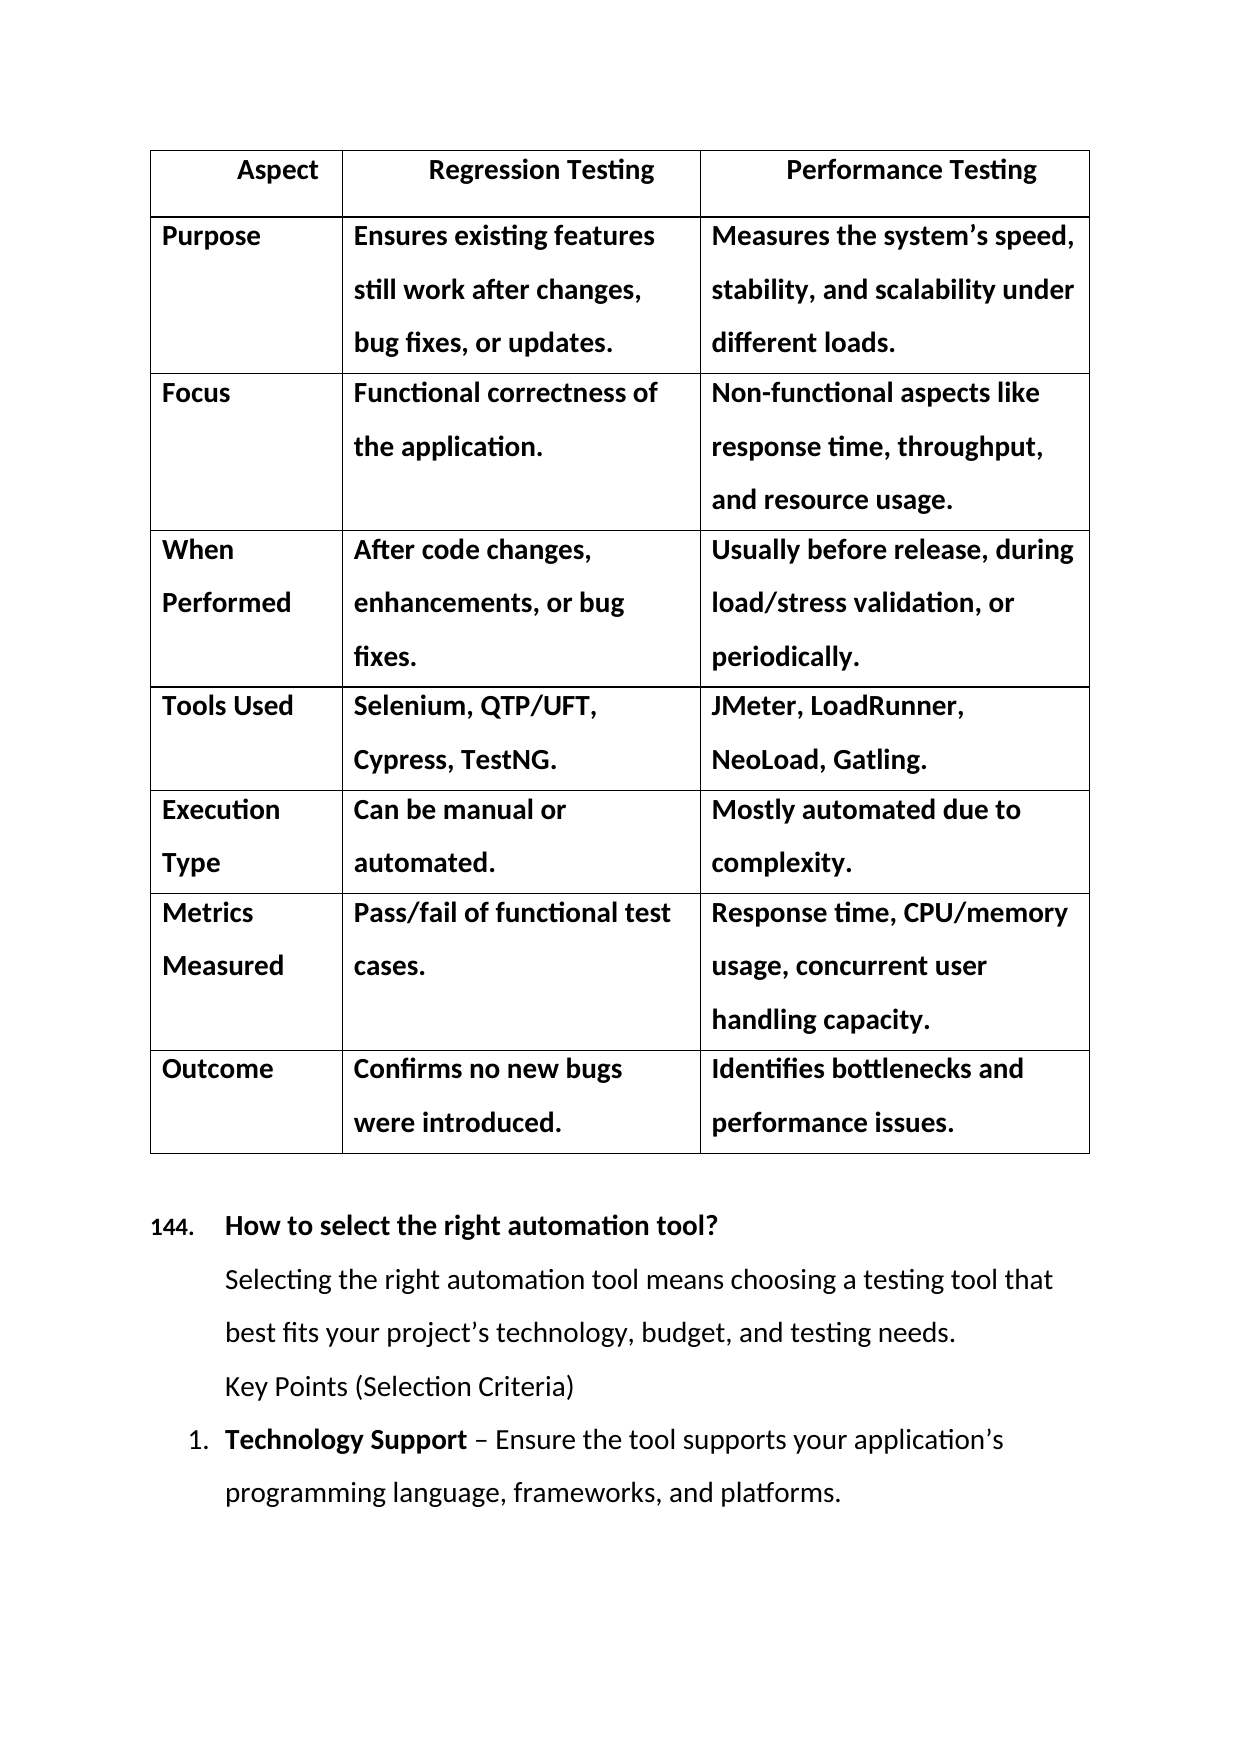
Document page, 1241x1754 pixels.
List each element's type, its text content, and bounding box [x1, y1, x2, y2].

table_header Performance Testing [701, 151, 1089, 216]
table_cell Mostly automated due to complexity. [701, 791, 1089, 893]
table_cell Measures the system’s speed, stability, and scalability under different loads. [701, 218, 1089, 373]
table_cell Functional correctness of the application. [343, 374, 700, 530]
table_cell Ensures existing features still work after changes, bug fixes, or updates. [343, 218, 700, 373]
table_cell Response time, CPU/memory usage, concurrent user handling capacity. [701, 894, 1089, 1049]
table_cell Metrics Measured [151, 894, 342, 1049]
table_cell Outcome [151, 1051, 342, 1153]
table_cell Identifies bottlenecks and performance issues. [701, 1051, 1089, 1153]
list How to select the right automation tool? [150, 1207, 1090, 1243]
table_cell JMeter, LoadRunner, NeoLoad, Gatling. [701, 688, 1089, 790]
table_cell After code changes, enhancements, or bug fixes. [343, 531, 700, 686]
table_cell Purpose [151, 218, 342, 373]
table_header Regression Testing [343, 151, 700, 216]
table_cell Can be manual or automated. [343, 791, 700, 893]
table_cell Tools Used [151, 688, 342, 790]
list Key Points (Selection Criteria) [225, 1368, 1090, 1403]
list Technology Support – Ensure the tool supports your application’s programming language, frameworks, and platforms. [187, 1421, 1090, 1510]
table_cell Focus [151, 374, 342, 530]
list Selecting the right automation tool means choosing a testing tool that best fits your project’s technology, budget, and testing needs. [225, 1261, 1090, 1350]
table_cell Confirms no new bugs were introduced. [343, 1051, 700, 1153]
table_cell Selenium, QTP/UFT, Cypress, TestNG. [343, 688, 700, 790]
table_cell Execution Type [151, 791, 342, 893]
table_cell Pass/fail of functional test cases. [343, 894, 700, 1049]
table_header Aspect [151, 151, 342, 216]
table_cell Non-functional aspects like response time, throughput, and resource usage. [701, 374, 1089, 530]
table_cell When Performed [151, 531, 342, 686]
table_cell Usually before release, during load/stress validation, or periodically. [701, 531, 1089, 686]
